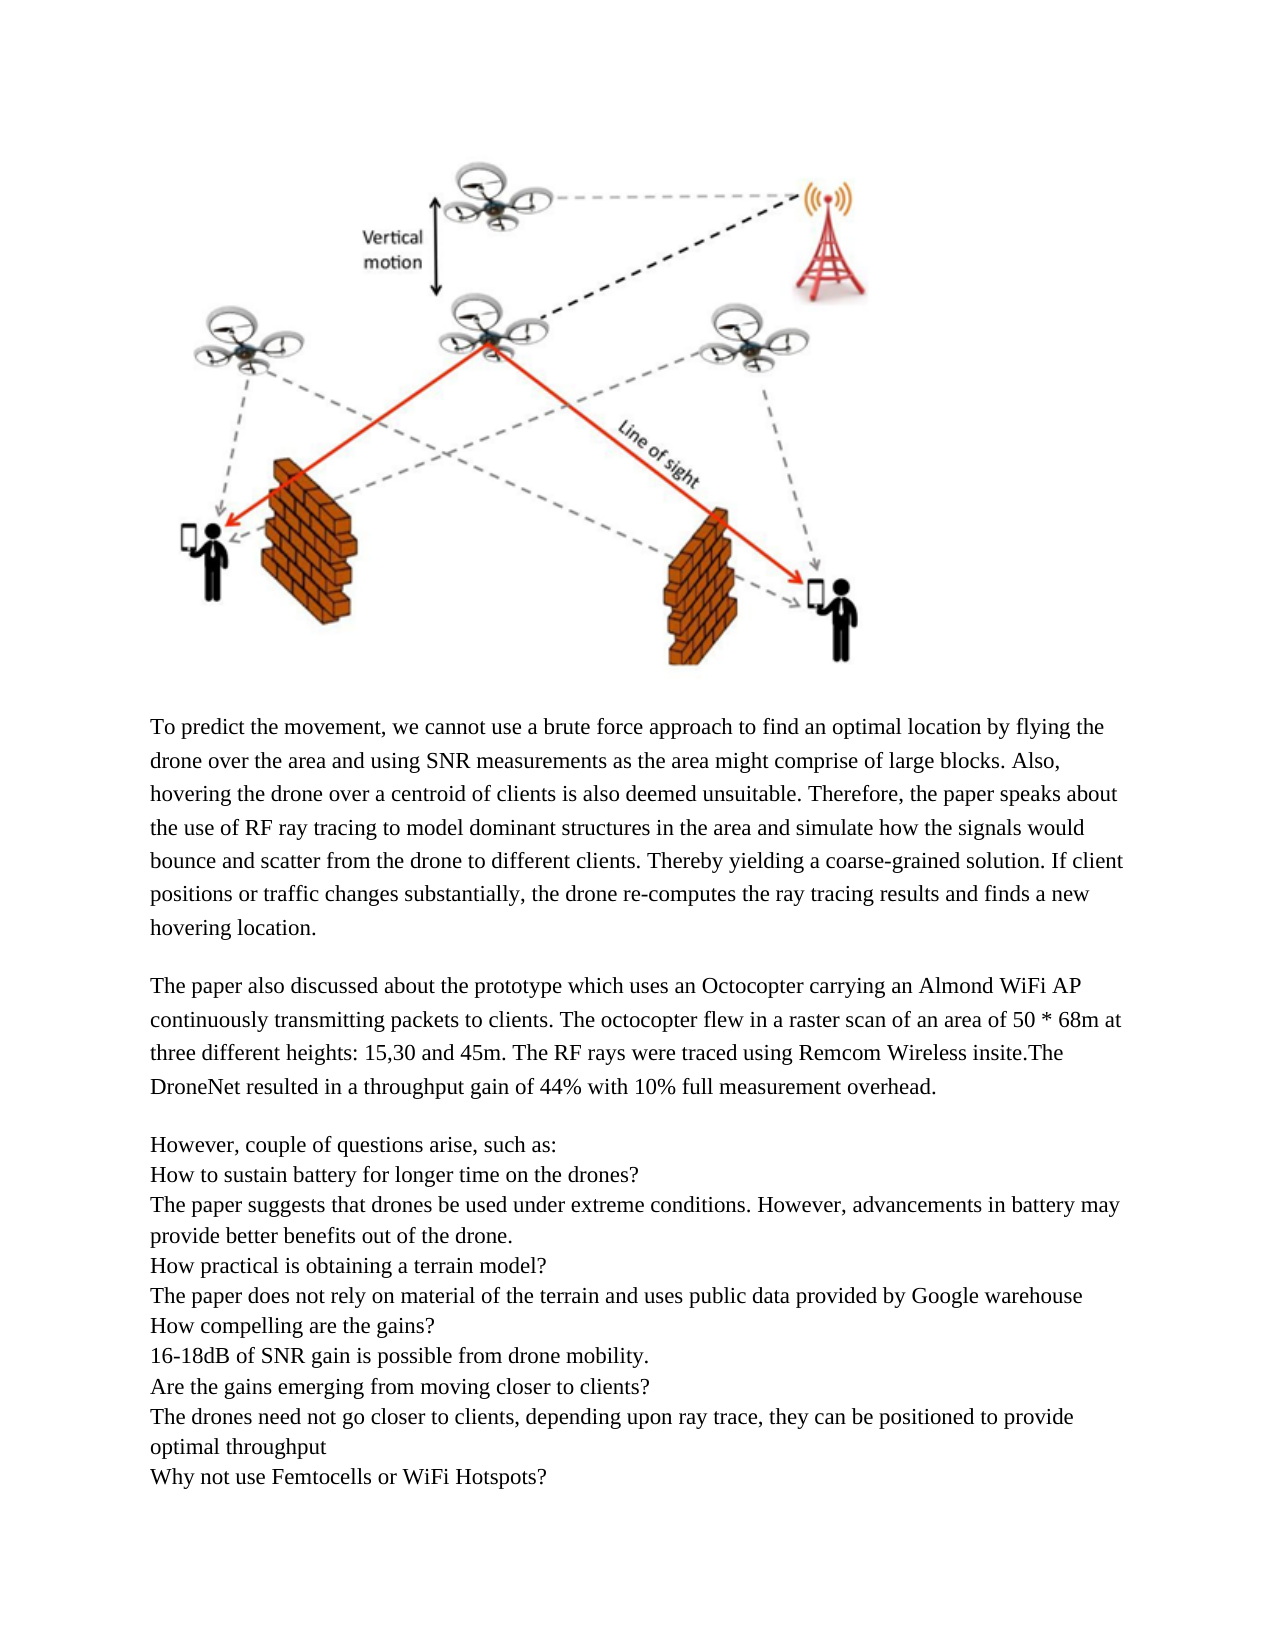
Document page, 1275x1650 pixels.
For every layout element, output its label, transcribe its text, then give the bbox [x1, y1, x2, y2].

text How compelling are the gains? [150, 1312, 1125, 1339]
text 16-18dB of SNR gain is possible from drone mobility. [150, 1343, 1125, 1369]
text However, couple of questions arise, such as: [150, 1131, 1125, 1157]
text How practical is obtaining a terrain model? [150, 1252, 1125, 1278]
text Why not use Femtocells or WiFi Hotspots? [150, 1463, 1125, 1490]
text The paper suggests that drones be used under extreme conditions. However, advancements in battery may provide better benefits out of the drone. [150, 1192, 1125, 1248]
picture [150, 150, 908, 682]
text How to sustain battery for longer time on the drones? [150, 1161, 1125, 1188]
text Are the gains emerging from moving closer to clients? [150, 1373, 1125, 1399]
text The paper does not rely on material of the terrain and uses public data provided by Google warehouse [150, 1282, 1125, 1308]
text To predict the movement, we cannot use a brute force approach to find an optimal location by flying the drone over the area and using SNR measurements as the area might comprise of large blocks. Also, hovering the drone over a centroid of clients is also deemed unsuitable. Therefore, the paper speaks about the use of RF ray tracing to model dominant structures in the area and simulate how the signals would bounce and scatter from the drone to different clients. Thereby yielding a coarse-grained solution. If client positions or traffic changes substantially, the drone re-computes the ray tracing results and finds a new hovering location. [150, 713, 1125, 940]
text The drones need not go closer to clients, depending upon ray trace, they can be positioned to provide optimal throughput [150, 1403, 1125, 1459]
text The paper also discussed about the prototype which uses an Octocopter carrying an Almond WiFi AP continuously transmitting packets to clients. The octocopter flew in a raster scan of an area of 50 * 68m at three different heights: 15,30 and 45m. The RF rays were traced using Remcom Wireless insite.The DroneNet resulted in a throughput gain of 44% with 10% full measurement overhead. [150, 972, 1125, 1099]
